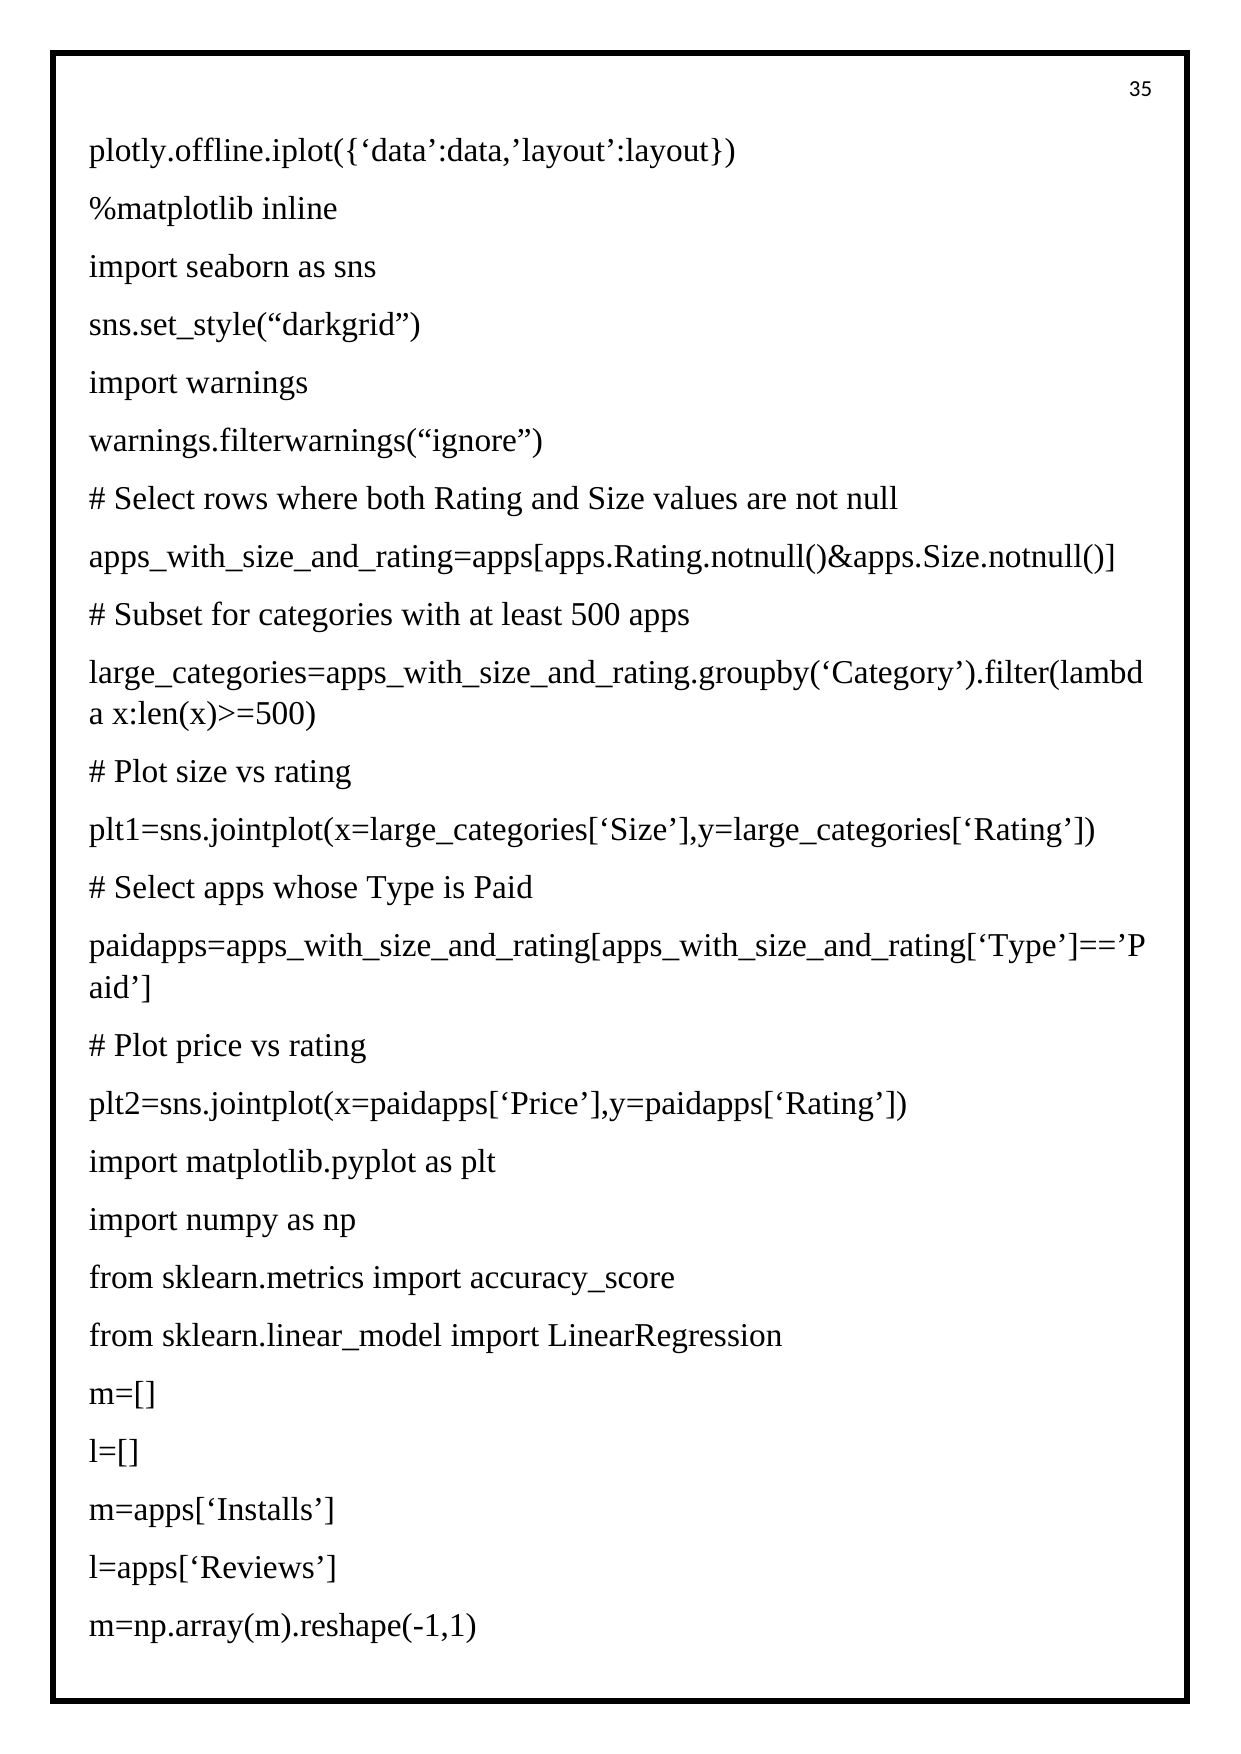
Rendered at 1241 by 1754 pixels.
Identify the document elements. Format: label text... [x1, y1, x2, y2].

text from sklearn.linear_model import LinearRegression [89, 1315, 1152, 1353]
text l=apps[‘Reviews’] [89, 1547, 1152, 1585]
text from sklearn.metrics import accuracy_score [89, 1257, 1152, 1295]
text warnings.filterwarnings(“ignore”) [89, 420, 1152, 458]
text %matplotlib inline [89, 188, 1152, 226]
text l=[] [89, 1431, 1152, 1469]
text plotly.offline.iplot({‘data’:data,’layout’:layout}) [89, 130, 1152, 168]
text apps_with_size_and_rating=apps[apps.Rating.notnull()&apps.Size.notnull()] [89, 536, 1152, 574]
text # Subset for categories with at least 500 apps [89, 594, 1152, 632]
text # Select rows where both Rating and Size values are not null [89, 478, 1152, 516]
text m=np.array(m).reshape(-1,1) [89, 1605, 1152, 1643]
text plt2=sns.jointplot(x=paidapps[‘Price’],y=paidapps[‘Rating’]) [89, 1083, 1152, 1121]
text m=[] [89, 1373, 1152, 1411]
text import numpy as np [89, 1199, 1152, 1237]
text large_categories=apps_with_size_and_rating.groupby(‘Category’).filter(lambda x:len(x)>=500) [89, 652, 1152, 732]
text # Select apps whose Type is Paid [89, 867, 1152, 906]
text sns.set_style(“darkgrid”) [89, 304, 1152, 342]
text import matplotlib.pyplot as plt [89, 1141, 1152, 1179]
text import warnings [89, 362, 1152, 400]
text import seaborn as sns [89, 246, 1152, 284]
text # Plot size vs rating [89, 751, 1152, 790]
text plt1=sns.jointplot(x=large_categories[‘Size’],y=large_categories[‘Rating’]) [89, 809, 1152, 848]
text # Plot price vs rating [89, 1025, 1152, 1063]
text m=apps[‘Installs’] [89, 1489, 1152, 1527]
text paidapps=apps_with_size_and_rating[apps_with_size_and_rating[‘Type’]==’Paid’] [89, 926, 1152, 1005]
